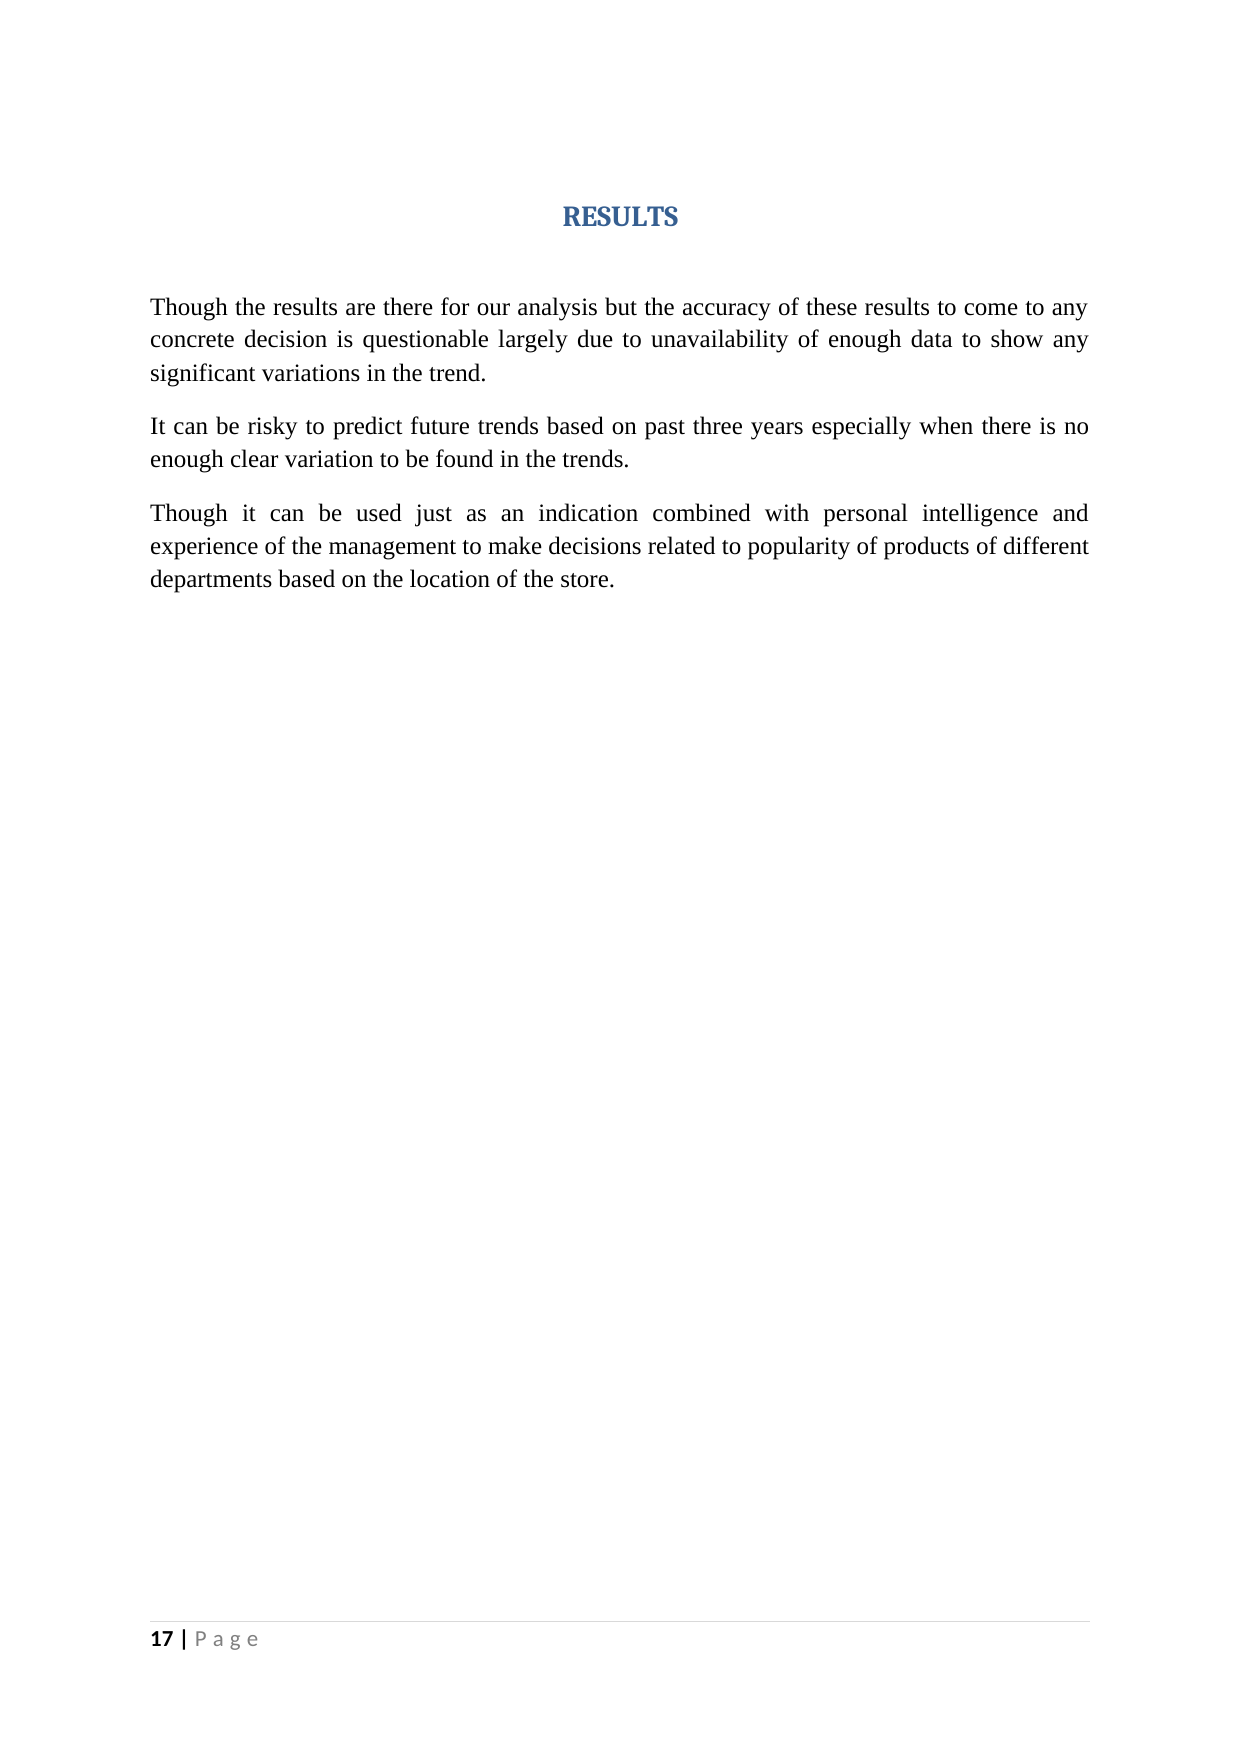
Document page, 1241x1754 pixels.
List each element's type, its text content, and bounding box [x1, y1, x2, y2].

text Though the results are there for our analysis but the accuracy of these results to come to any concrete decision is questionable largely due to unavailability of enough data to show any significant variations in the trend. [150, 292, 1090, 386]
subtitle RESULTS [150, 200, 1090, 233]
text Though it can be used just as an indication combined with personal intelligence and experience of the management to make decisions related to popularity of products of different departments based on the location of the store. [150, 498, 1090, 593]
text It can be risky to predict future trends based on past three years especially when there is no enough clear variation to be found in the trends. [150, 411, 1090, 473]
